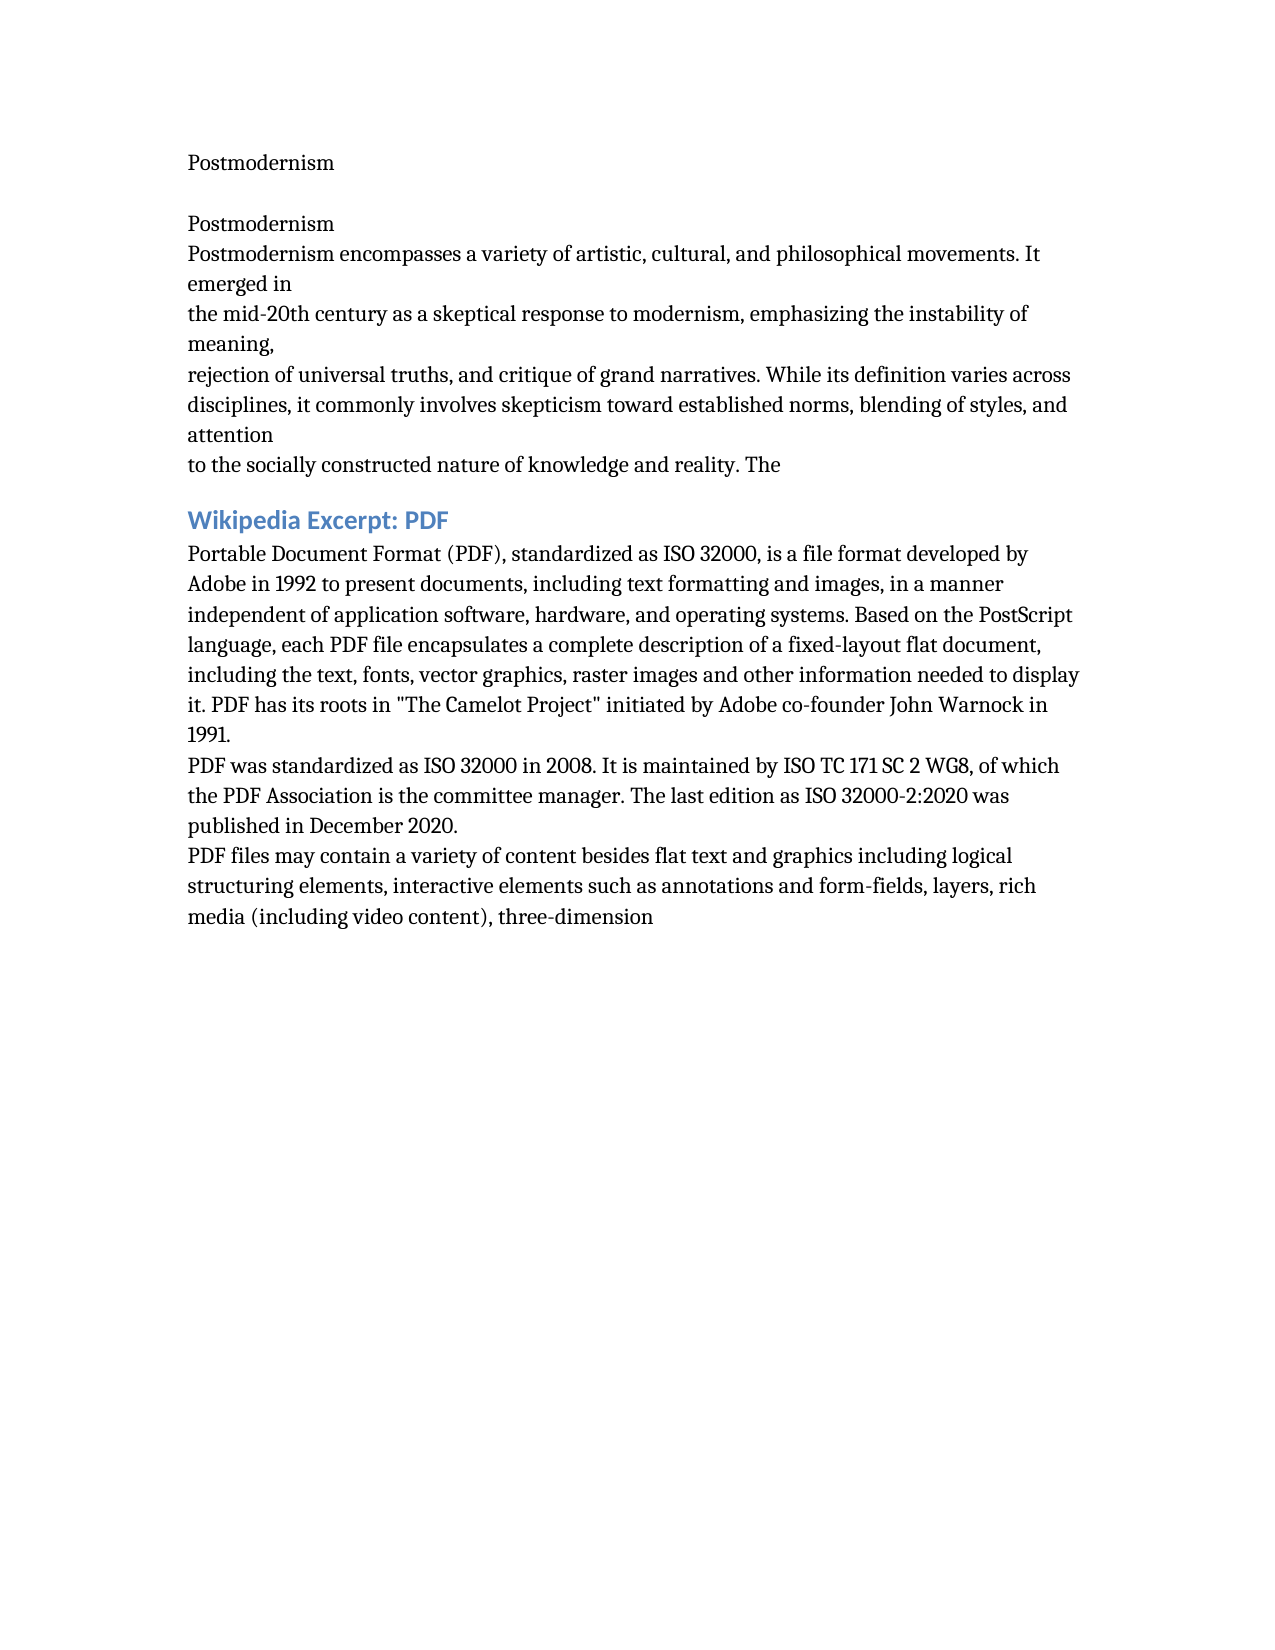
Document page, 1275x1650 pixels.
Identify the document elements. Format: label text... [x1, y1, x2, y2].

text Postmodernism Postmodernism Postmodernism encompasses a variety of artistic, cultural, and philosophical movements. It emerged in the mid-20th century as a skeptical response to modernism, emphasizing the instability of meaning, rejection of universal truths, and critique of grand narratives. While its definition varies across disciplines, it commonly involves skepticism toward established norms, blending of styles, and attention to the socially constructed nature of knowledge and reality. The [187, 150, 1087, 478]
subtitle Wikipedia Excerpt: PDF [187, 503, 1087, 536]
text Portable Document Format (PDF), standardized as ISO 32000, is a file format developed by Adobe in 1992 to present documents, including text formatting and images, in a manner independent of application software, hardware, and operating systems. Based on the PostScript language, each PDF file encapsulates a complete description of a fixed-layout flat document, including the text, fonts, vector graphics, raster images and other information needed to display it. PDF has its roots in "The Camelot Project" initiated by Adobe co-founder John Warnock in 1991. PDF was standardized as ISO 32000 in 2008. It is maintained by ISO TC 171 SC 2 WG8, of which the PDF Association is the committee manager. The last edition as ISO 32000-2:2020 was published in December 2020. PDF files may contain a variety of content besides flat text and graphics including logical structuring elements, interactive elements such as annotations and form-fields, layers, rich media (including video content), three-dimension [187, 541, 1087, 930]
